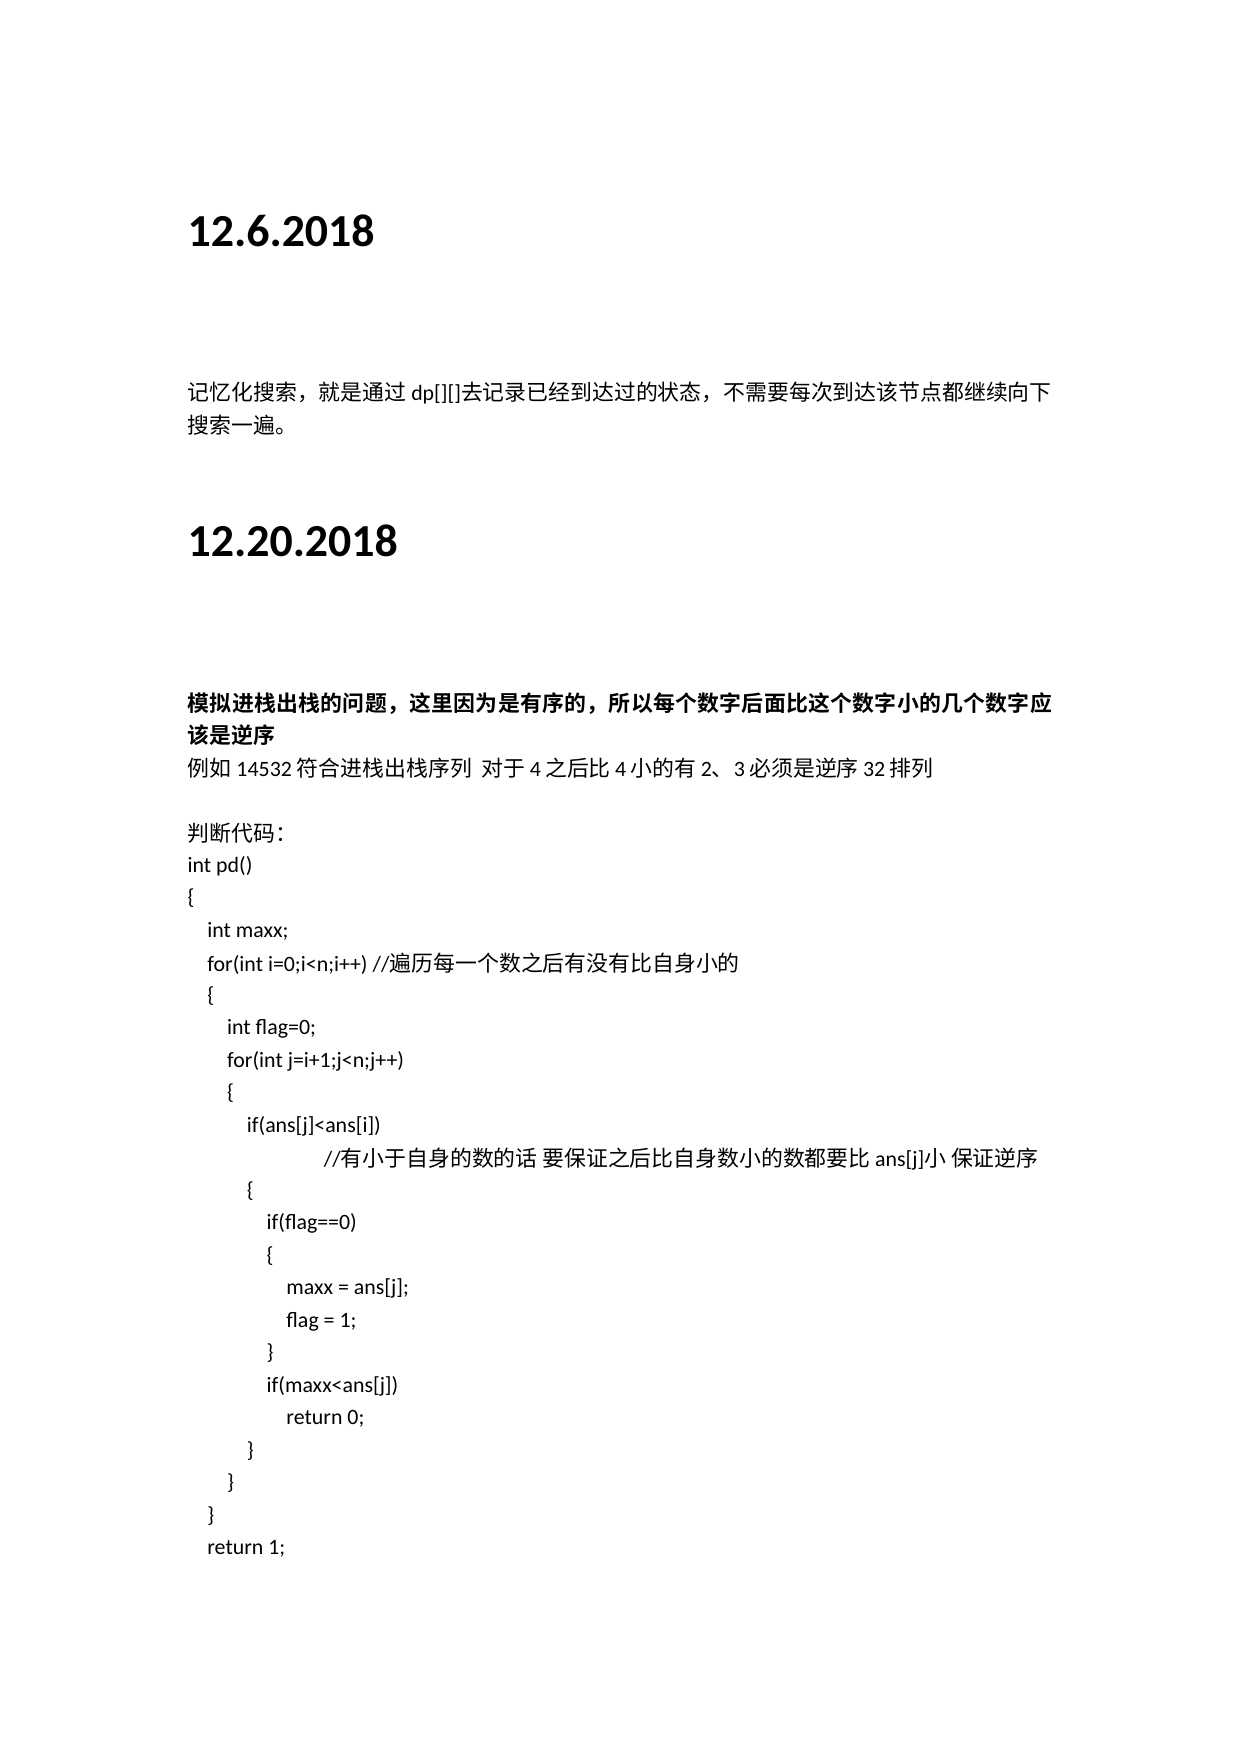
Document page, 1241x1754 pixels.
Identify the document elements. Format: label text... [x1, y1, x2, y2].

text int maxx; [187, 913, 1053, 946]
text 记忆化搜索，就是通过dp[][]去记录已经到达过的状态，不需要每次到达该节点都继续向下搜索一遍。 [187, 375, 1053, 440]
text } [187, 1433, 1053, 1466]
text } [187, 1336, 1053, 1368]
text { [187, 978, 1053, 1011]
text 模拟进栈出栈的问题，这里因为是有序的，所以每个数字后面比这个数字小的几个数字应该是逆序 [187, 686, 1053, 751]
text { [187, 1076, 1053, 1108]
text if(ans[j]<ans[i]) [187, 1108, 1053, 1141]
text for(int j=i+1;j<n;j++) [187, 1043, 1053, 1076]
text for(int i=0;i<n;i++) //遍历每一个数之后有没有比自身小的 [187, 946, 1053, 978]
text } [187, 1466, 1053, 1498]
text { [187, 1173, 1053, 1206]
text if(maxx<ans[j]) [187, 1368, 1053, 1401]
text int flag=0; [187, 1011, 1053, 1043]
text 例如 14532 符合进栈出栈序列 对于4之后比4小的有2、3必须是逆序32排列 [187, 751, 1053, 783]
text maxx = ans[j]; [187, 1271, 1053, 1303]
subtitle 12.20.2018 [187, 508, 1053, 573]
text return 1; [187, 1531, 1053, 1563]
subtitle 12.6.2018 [187, 197, 1053, 262]
text return 0; [187, 1401, 1053, 1433]
text //有小于自身的数的话 要保证之后比自身数小的数都要比ans[j]小 保证逆序 [275, 1141, 1053, 1173]
text { [187, 1238, 1053, 1271]
text if(flag==0) [187, 1206, 1053, 1238]
text flag = 1; [187, 1303, 1053, 1336]
text int pd() [187, 848, 1053, 881]
text { [187, 881, 1053, 913]
text 判断代码： [187, 816, 1053, 848]
text } [187, 1498, 1053, 1531]
